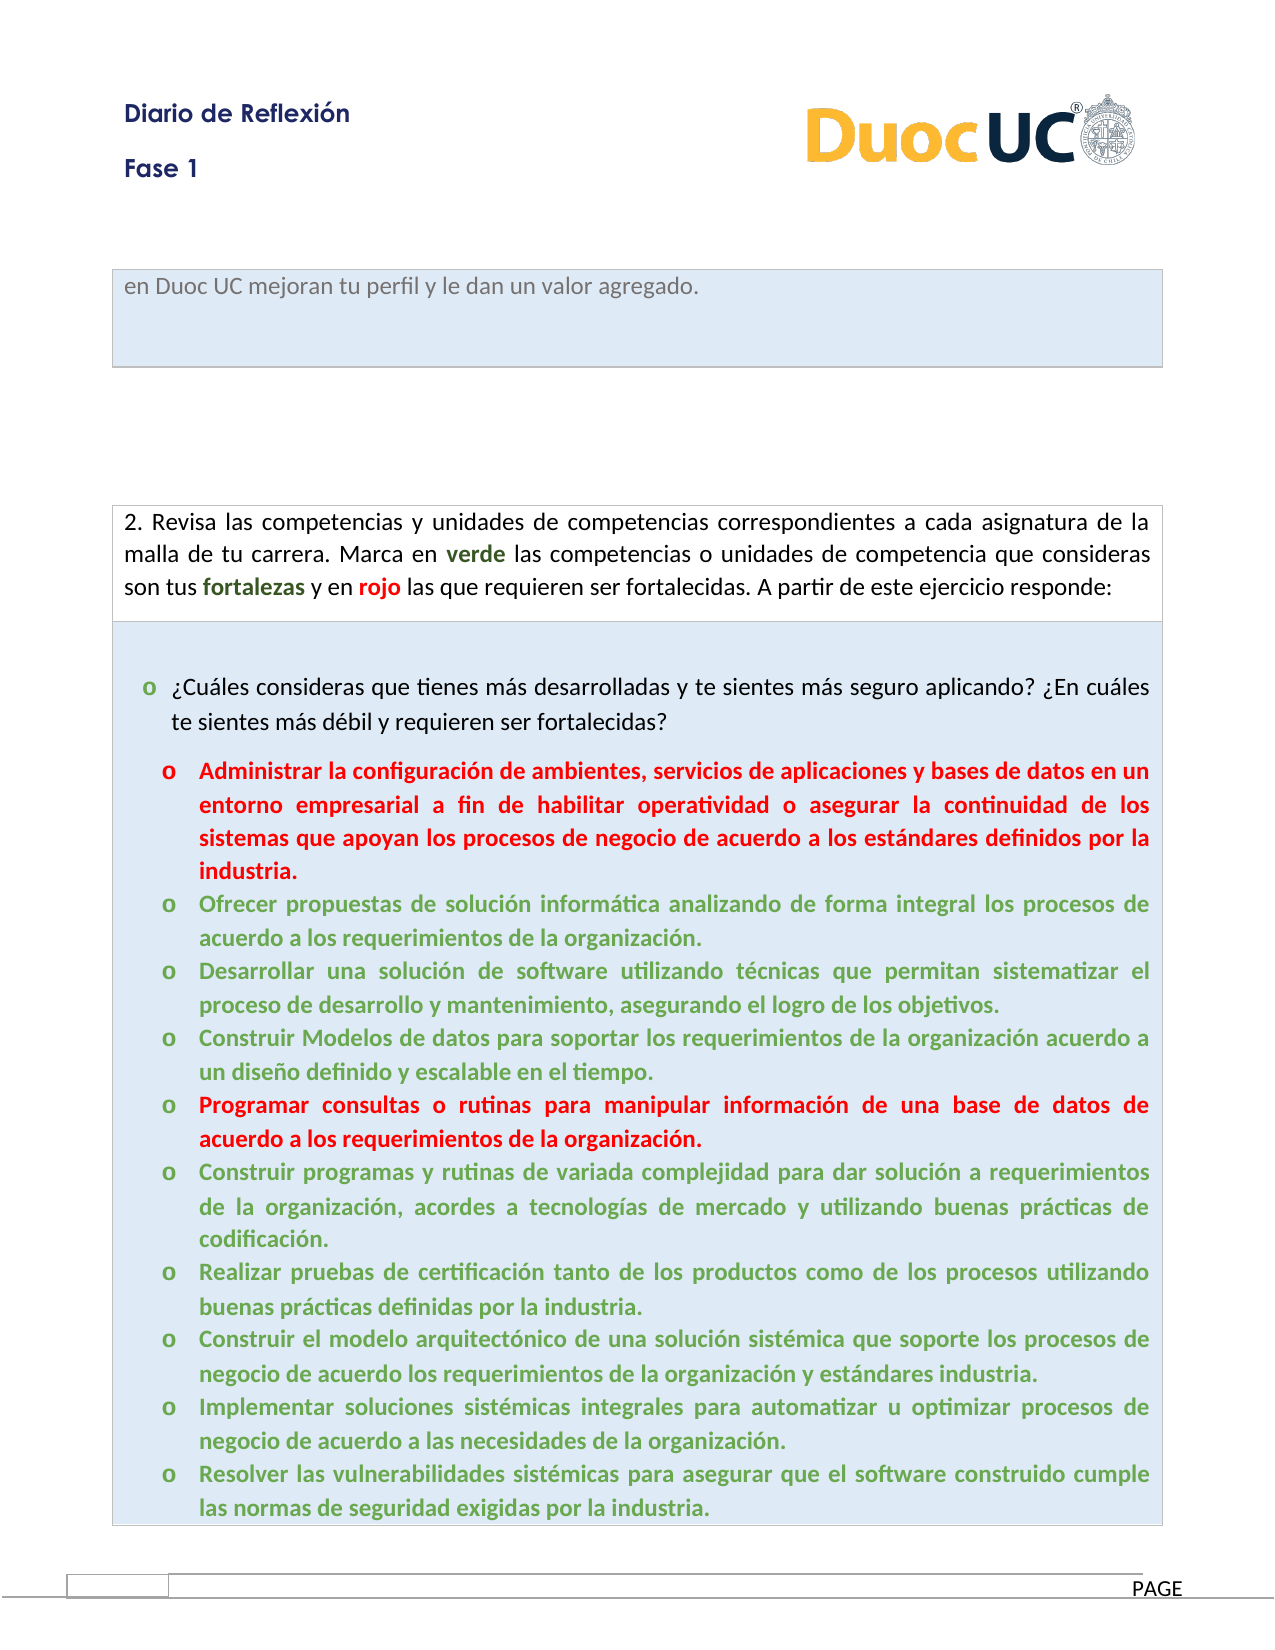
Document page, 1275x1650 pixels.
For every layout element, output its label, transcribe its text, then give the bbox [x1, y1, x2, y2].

picture [807, 94, 1135, 165]
table_header 2. Revisa las competencias y unidades de competencias correspondientes a cada asignatura de la malla de tu carrera. Marca en verde las competencias o unidades de competencia que consideras son tus fortalezas y en rojo las que requieren ser fortalecidas. A partir de este ejercicio responde: [113, 506, 1162, 621]
